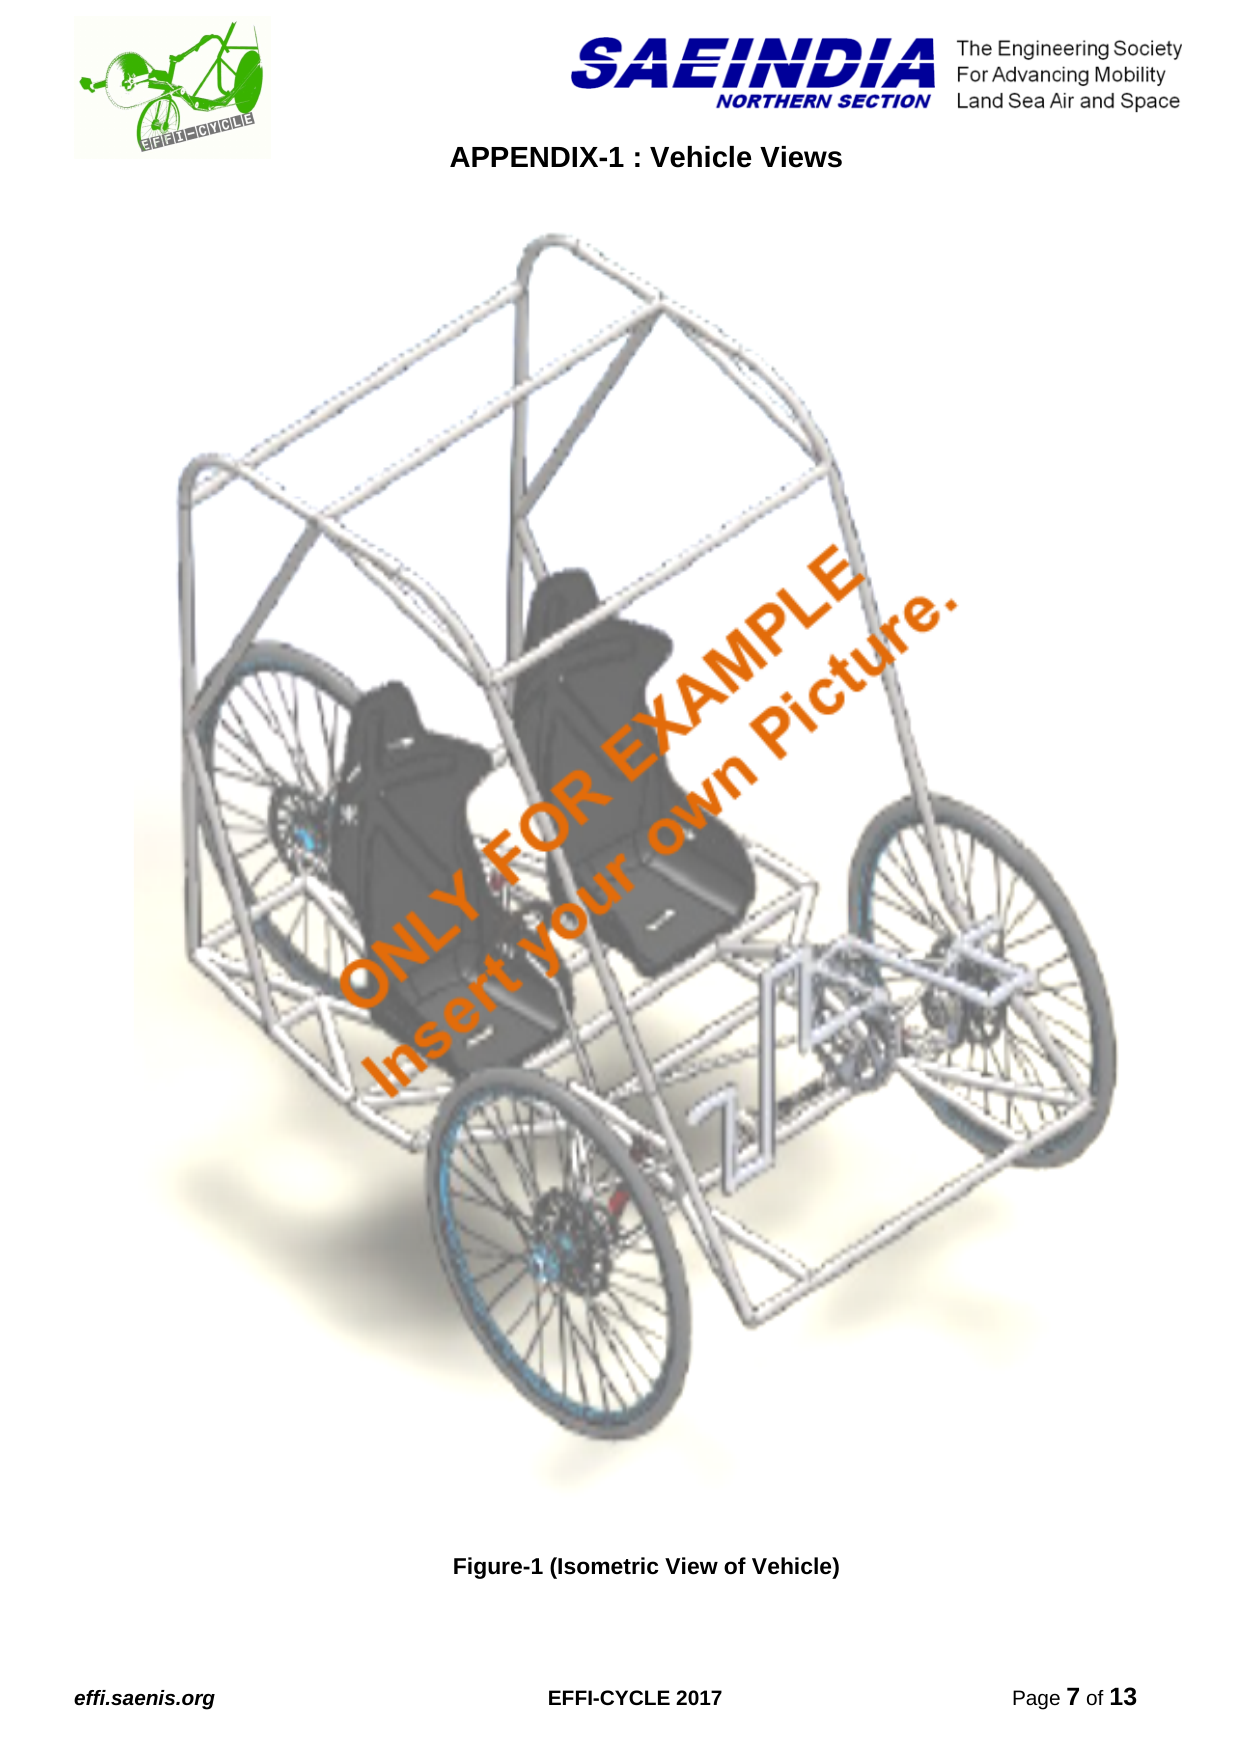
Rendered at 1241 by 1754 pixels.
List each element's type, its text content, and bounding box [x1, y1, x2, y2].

picture [74, 16, 271, 159]
list APPENDIX-1 : Vehicle Views [111, 148, 1181, 173]
list Figure-1 (Isometric View of Vehicle) [111, 1554, 1181, 1579]
picture [570, 37, 1183, 115]
picture [133, 212, 1184, 1505]
